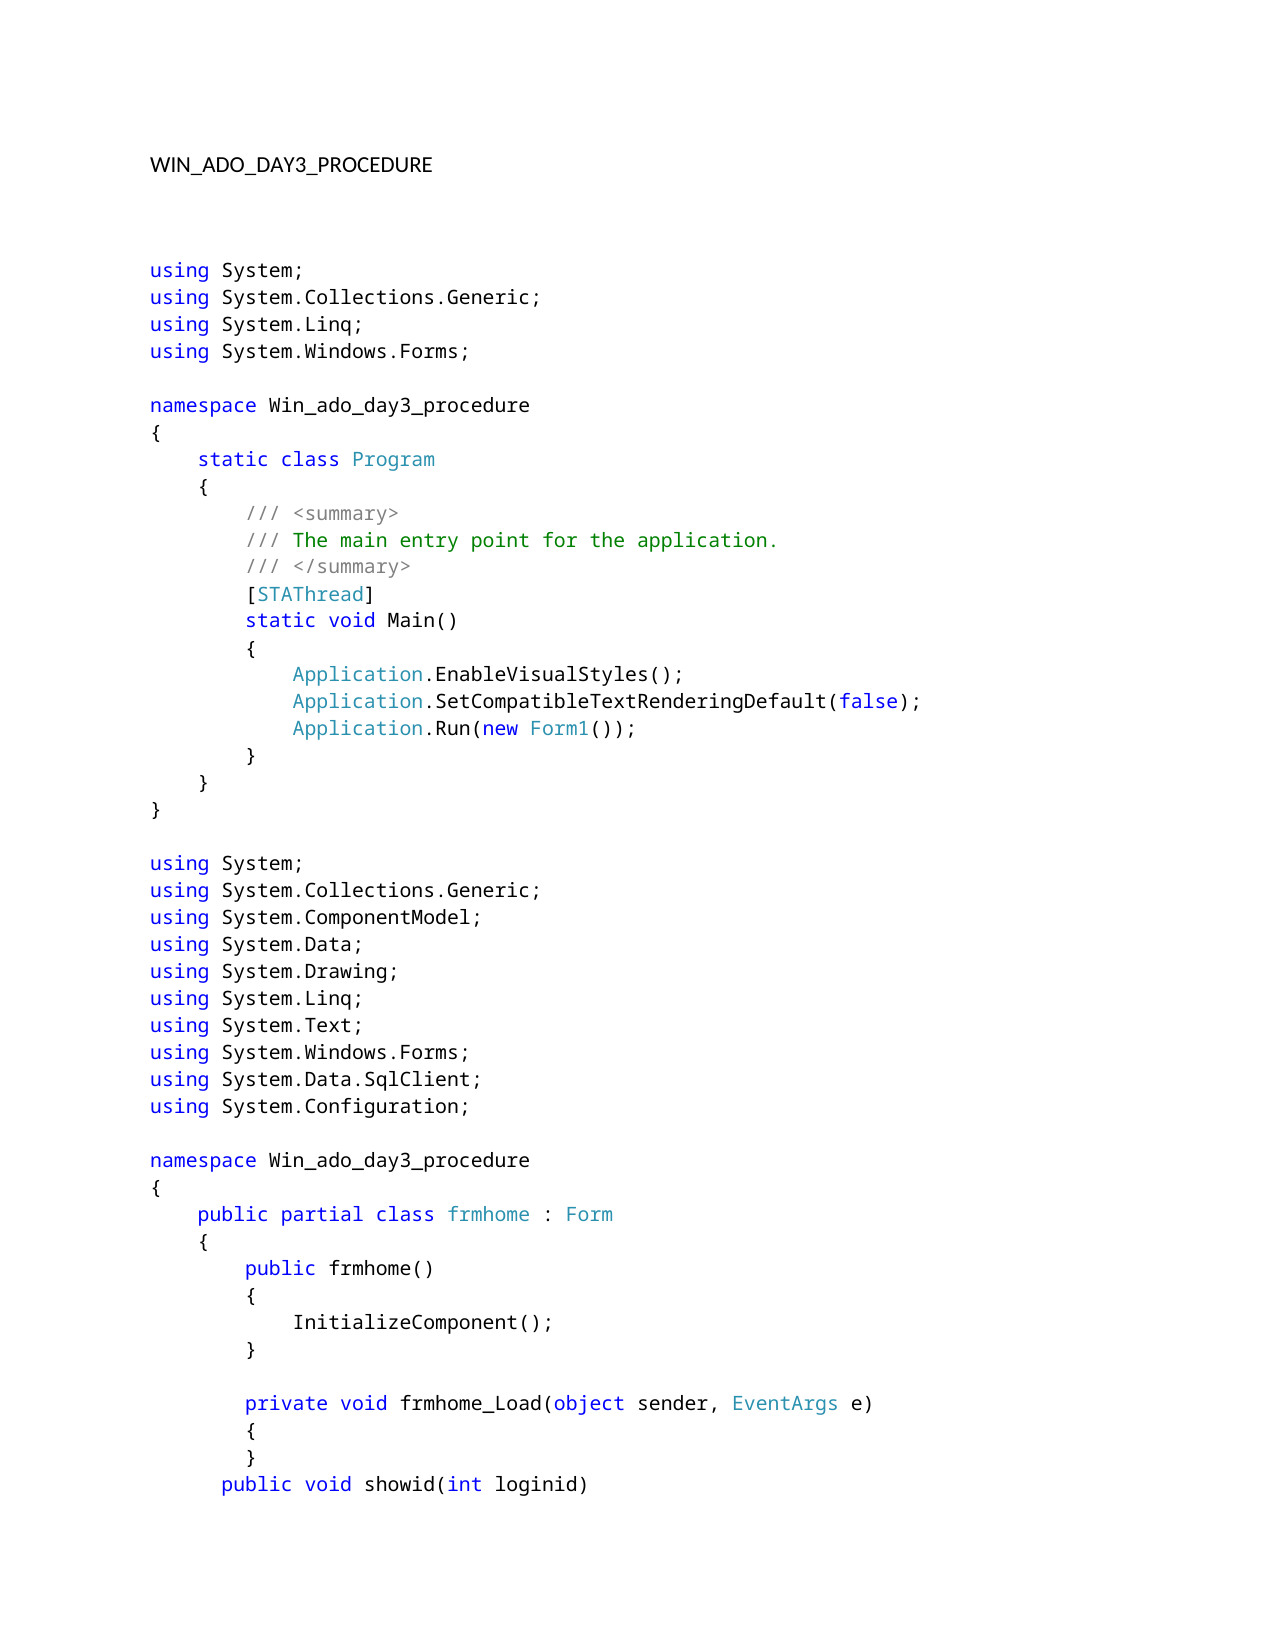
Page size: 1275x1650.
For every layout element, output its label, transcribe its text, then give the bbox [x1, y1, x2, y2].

text /// </summary> [150, 553, 1125, 580]
text using System.Collections.Generic; [150, 877, 1125, 903]
text { [150, 1173, 1125, 1200]
text { [150, 1281, 1125, 1308]
text namespace Win_ado_day3_procedure [150, 391, 1125, 418]
text public void showid(int loginid) [150, 1470, 1125, 1497]
text WIN_ADO_DAY3_PROCEDURE [150, 150, 1125, 178]
text [STAThread] [150, 580, 1125, 607]
text InitializeComponent(); [150, 1308, 1125, 1335]
text static class Program [150, 445, 1125, 472]
text using System.Windows.Forms; [150, 337, 1125, 364]
text private void frmhome_Load(object sender, EventArgs e) [150, 1389, 1125, 1416]
text Application.EnableVisualStyles(); [150, 661, 1125, 688]
text } [150, 796, 1125, 823]
text Application.Run(new Form1()); [150, 715, 1125, 742]
text { [150, 1416, 1125, 1443]
text } [150, 769, 1125, 796]
text using System.Linq; [150, 984, 1125, 1011]
text { [150, 1227, 1125, 1254]
text } [150, 742, 1125, 769]
text } [150, 1443, 1125, 1470]
text public frmhome() [150, 1254, 1125, 1281]
text using System.Collections.Generic; [150, 283, 1125, 310]
text using System.Data.SqlClient; [150, 1065, 1125, 1092]
text using System.Drawing; [150, 957, 1125, 984]
text /// The main entry point for the application. [150, 526, 1125, 553]
text static void Main() [150, 607, 1125, 634]
text using System.Data; [150, 931, 1125, 957]
text { [150, 472, 1125, 499]
text namespace Win_ado_day3_procedure [150, 1146, 1125, 1173]
text /// <summary> [150, 499, 1125, 526]
text } [150, 1335, 1125, 1362]
text using System.Text; [150, 1011, 1125, 1038]
text { [150, 418, 1125, 445]
text using System.Configuration; [150, 1092, 1125, 1119]
text { [150, 634, 1125, 661]
text using System; [150, 256, 1125, 283]
text Application.SetCompatibleTextRenderingDefault(false); [150, 688, 1125, 715]
text using System.Windows.Forms; [150, 1038, 1125, 1065]
text using System.ComponentModel; [150, 903, 1125, 931]
text using System.Linq; [150, 310, 1125, 337]
text using System; [150, 849, 1125, 877]
text public partial class frmhome : Form [150, 1200, 1125, 1227]
